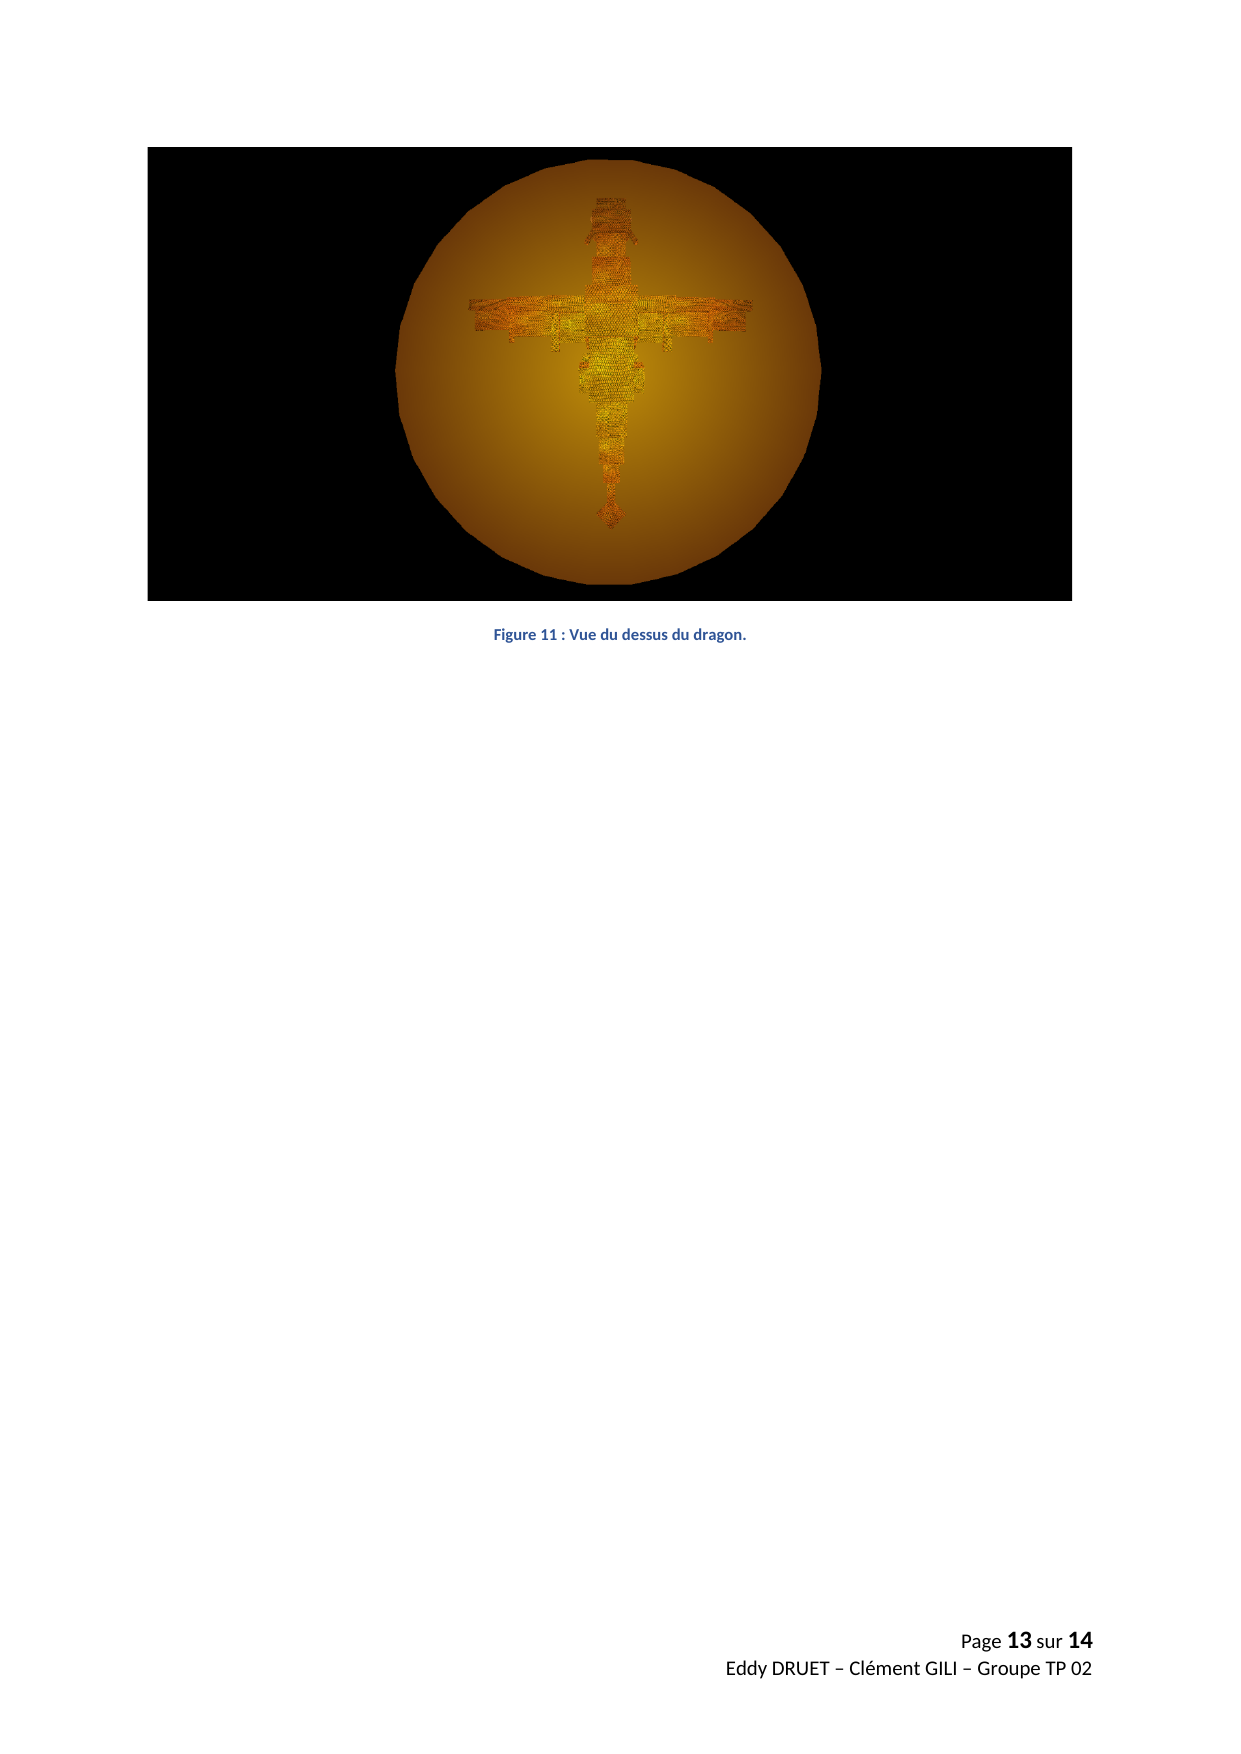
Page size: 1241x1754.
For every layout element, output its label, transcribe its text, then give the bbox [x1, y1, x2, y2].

picture [147, 147, 1073, 601]
text Figure 11 : Vue du dessus du dragon. [148, 625, 1093, 645]
